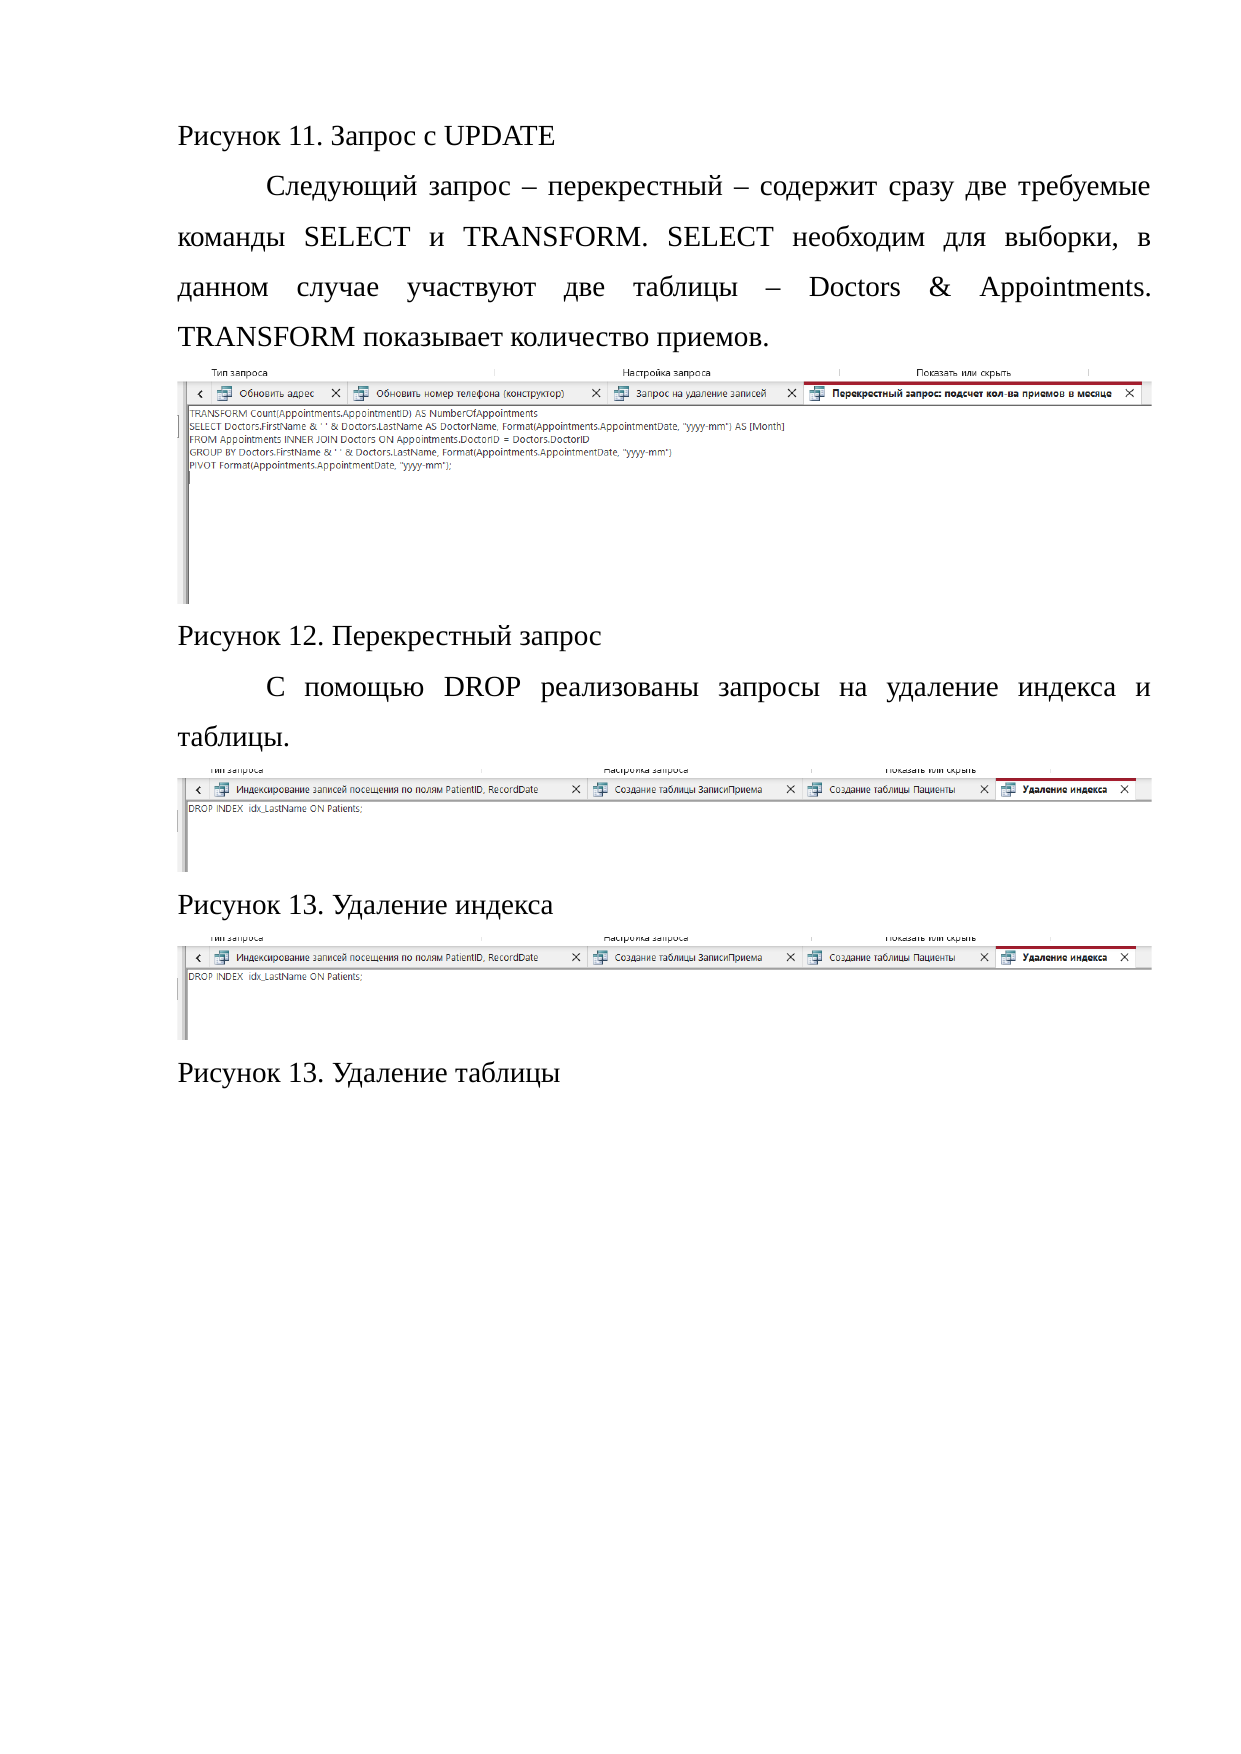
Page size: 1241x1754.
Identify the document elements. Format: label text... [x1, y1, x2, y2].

picture [177, 937, 1152, 1040]
text Рисунок 13. Удаление таблицы [177, 1055, 1152, 1089]
picture [177, 769, 1152, 872]
text Рисунок 13. Удаление индекса [177, 887, 1152, 921]
text Рисунок 12. Перекрестный запрос [177, 618, 1152, 652]
text С помощью DROP реализованы запросы на удаление индекса и таблицы. [177, 669, 1152, 753]
text Следующий запрос – перекрестный – содержит сразу две требуемые команды SELECT и TRANSFORM. SELECT необходим для выборки, в данном случае участвуют две таблицы – Doctors & Appointments. TRANSFORM показывает количество приемов. [177, 168, 1152, 353]
text Рисунок 11. Запрос с UPDATE [177, 118, 1152, 152]
picture [177, 369, 1152, 604]
